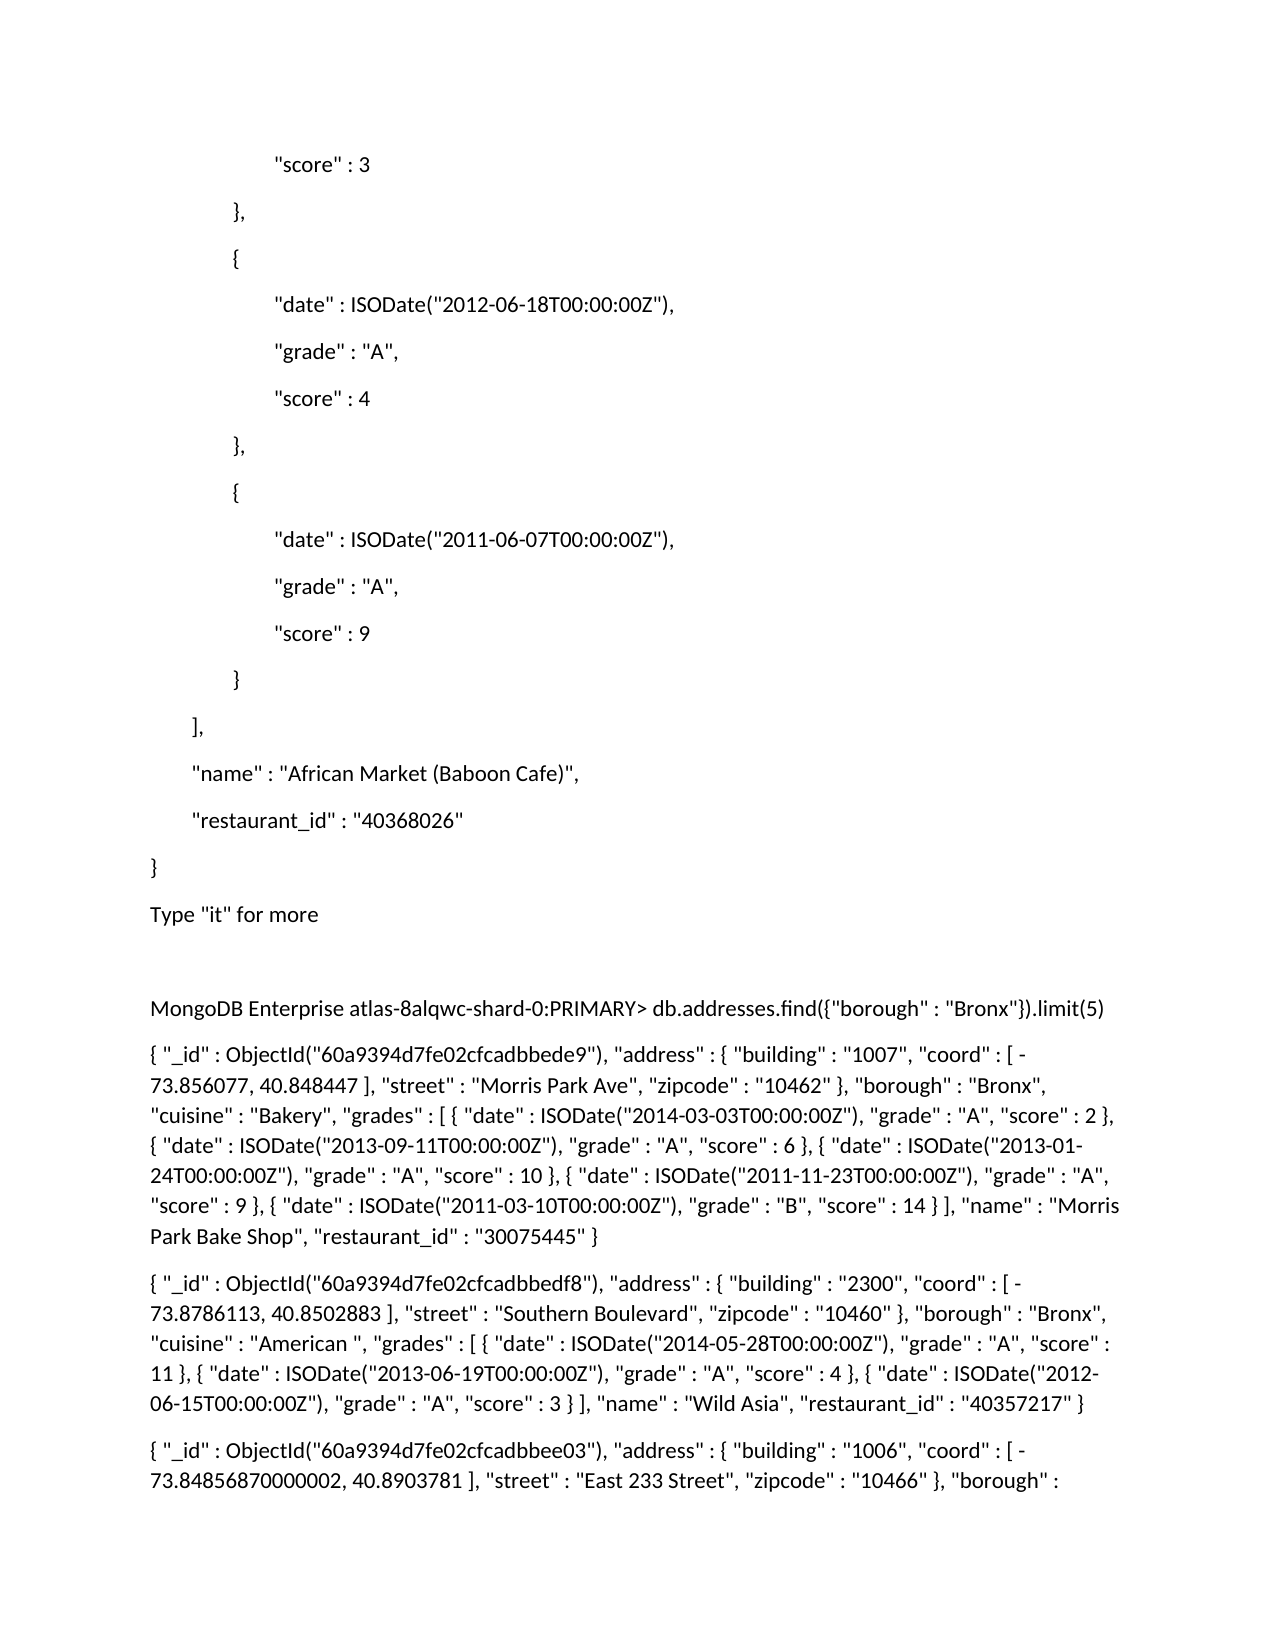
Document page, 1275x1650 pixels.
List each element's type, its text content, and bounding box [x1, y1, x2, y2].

text { "_id" : ObjectId("60a9394d7fe02cfcadbbede9"), "address" : { "building" : "1007", "coord" : [ -73.856077, 40.848447 ], "street" : "Morris Park Ave", "zipcode" : "10462" }, "borough" : "Bronx", "cuisine" : "Bakery", "grades" : [ { "date" : ISODate("2014-03-03T00:00:00Z"), "grade" : "A", "score" : 2 }, { "date" : ISODate("2013-09-11T00:00:00Z"), "grade" : "A", "score" : 6 }, { "date" : ISODate("2013-01-24T00:00:00Z"), "grade" : "A", "score" : 10 }, { "date" : ISODate("2011-11-23T00:00:00Z"), "grade" : "A", "score" : 9 }, { "date" : ISODate("2011-03-10T00:00:00Z"), "grade" : "B", "score" : 14 } ], "name" : "Morris Park Bake Shop", "restaurant_id" : "30075445" } [150, 1041, 1125, 1250]
text } [150, 853, 1125, 881]
text ], [150, 712, 1125, 741]
text MongoDB Enterprise atlas-8alqwc-shard-0:PRIMARY> db.addresses.find({"borough" : "Bronx"}).limit(5) [150, 994, 1125, 1022]
text { [150, 478, 1125, 506]
text "grade" : "A", [150, 572, 1125, 600]
text } [150, 666, 1125, 694]
text "score" : 4 [150, 384, 1125, 412]
text }, [150, 431, 1125, 459]
text Type "it" for more [150, 900, 1125, 928]
text "grade" : "A", [150, 337, 1125, 366]
text "name" : "African Market (Baboon Cafe)", [150, 759, 1125, 787]
text "score" : 9 [150, 619, 1125, 647]
text "date" : ISODate("2011-06-07T00:00:00Z"), [150, 525, 1125, 553]
text { [150, 244, 1125, 272]
text "score" : 3 [150, 150, 1125, 178]
text { "_id" : ObjectId("60a9394d7fe02cfcadbbedf8"), "address" : { "building" : "2300", "coord" : [ -73.8786113, 40.8502883 ], "street" : "Southern Boulevard", "zipcode" : "10460" }, "borough" : "Bronx", "cuisine" : "American ", "grades" : [ { "date" : ISODate("2014-05-28T00:00:00Z"), "grade" : "A", "score" : 11 }, { "date" : ISODate("2013-06-19T00:00:00Z"), "grade" : "A", "score" : 4 }, { "date" : ISODate("2012-06-15T00:00:00Z"), "grade" : "A", "score" : 3 } ], "name" : "Wild Asia", "restaurant_id" : "40357217" } [150, 1269, 1125, 1418]
text }, [150, 197, 1125, 225]
text "date" : ISODate("2012-06-18T00:00:00Z"), [150, 291, 1125, 319]
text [150, 1436, 1125, 1495]
text "restaurant_id" : "40368026" [150, 806, 1125, 834]
